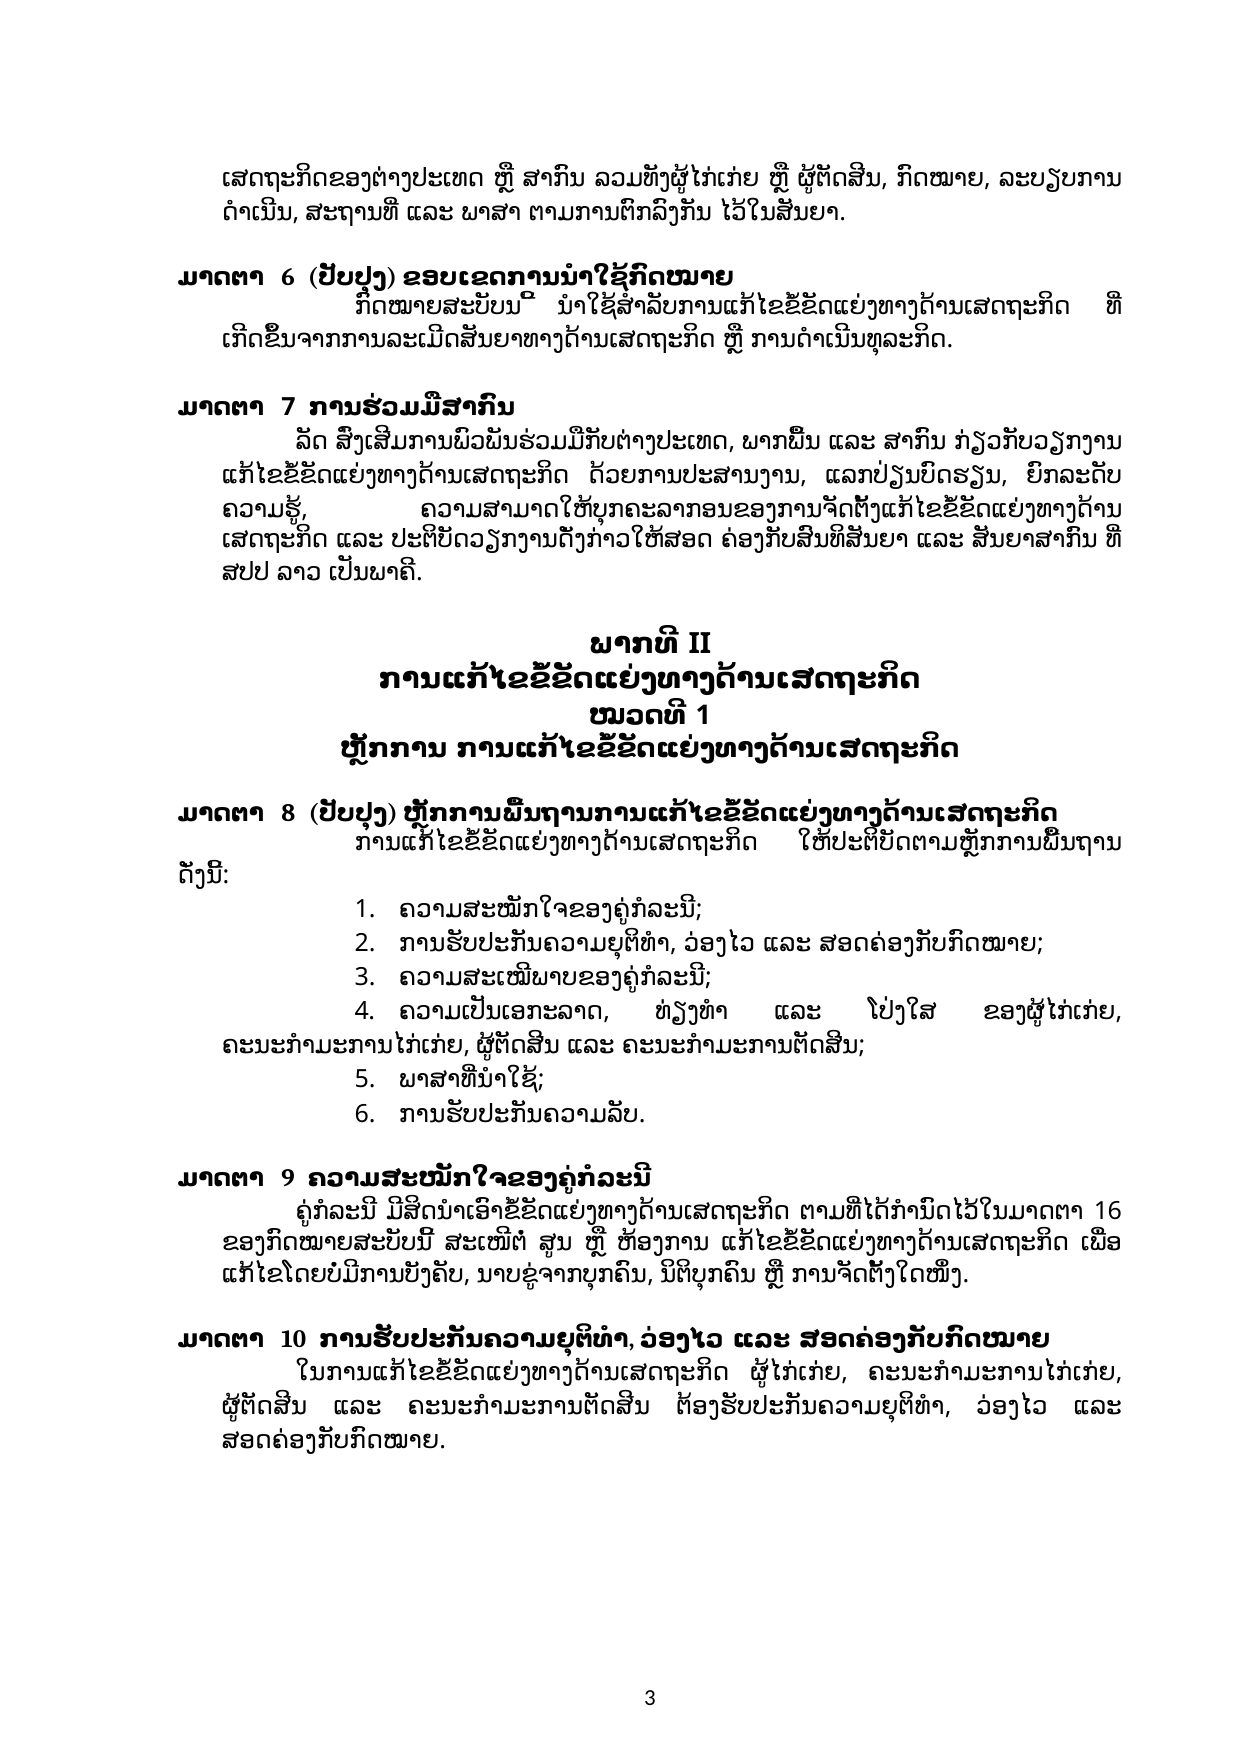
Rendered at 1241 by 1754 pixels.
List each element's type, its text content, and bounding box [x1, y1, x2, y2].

list ການຮັບປະກັນຄວາມຍຸຕິທຳ, ວ່ອງໄວ ແລະ ສອດຄ່ອງກັບກົດໝາຍ; [222, 925, 1122, 959]
text ການແກ້ໄຂຂໍ້ຂັດແຍ່ງທາງດ້ານເສດຖະກິດ ໃຫ້ປະຕິບັດຕາມຫຼັກການພື້ນຖານ ດັ່ງນີ້: [177, 828, 1122, 891]
list ຄວາມສະໝັກໃຈຂອງຄູ່ກໍລະນີ; [222, 891, 1122, 925]
text ກົດໝາຍສະບັບນີ້ ນຳໃຊ້ສຳລັບການແກ້ໄຂຂໍ້ຂັດແຍ່ງທາງດ້ານເສດຖະກິດ ທີ່ເກີດຂຶ້ນຈາກການລະເມີດສັນຍາທາງດ້ານເສດຖະກິດ ຫຼື ການດໍາເນີນທຸລະກິດ. [222, 291, 1122, 354]
subtitle ພາກທີ II [177, 622, 1122, 662]
subtitle ຫຼັກການ ການແກ້ໄຂຂໍ້ຂັດແຍ່ງທາງດ້ານເສດຖະກິດ [177, 732, 1122, 764]
list ຄວາມສະເໝີພາບຂອງຄູ່ກໍລະນີ; [222, 959, 1122, 993]
subtitle ມາດຕາ 7 ການຮ່ວມມືສາກົນ [177, 388, 1122, 422]
list ການຮັບປະກັນຄວາມລັບ. [222, 1095, 1122, 1129]
subtitle ມາດຕາ 9 ຄວາມສະໝັກໃຈຂອງຄູ່ກໍລະນີ [177, 1163, 1122, 1193]
subtitle ໝວດທີ 1 [177, 696, 1122, 732]
list ພາສາທີ່ນຳໃຊ້; [222, 1061, 1122, 1095]
text ຄູ່ກໍລະນີ ມີສິດນຳເອົາຂໍ້ຂັດແຍ່ງທາງດ້ານເສດຖະກິດ ຕາມທີ່ໄດ້ກຳນົດໄວ້ໃນມາດຕາ 16 ຂອງກົດໝາຍສະບັບນີ້ ສະເໜີຕໍ່ ສູນ ຫຼື ຫ້ອງການ ແກ້ໄຂຂໍ້ຂັດແຍ່ງທາງດ້ານເສດຖະກິດ ເພື່ອແກ້ໄຂໂດຍບໍ່ມີການບັງຄັບ, ນາບຂູ່ຈາກບຸກຄົນ, ນິຕິບຸກຄົນ ຫຼື ການຈັດຕັ້ງໃດໜຶ່ງ. [222, 1193, 1122, 1290]
subtitle ມາດຕາ 8 (ປັບປຸງ) ຫຼັກການພື້ນຖານການແກ້ໄຂຂໍ້ຂັດແຍ່ງທາງດ້ານເສດຖະກິດ [177, 798, 1122, 828]
subtitle ມາດຕາ 6 (ປັບປຸງ) ຂອບເຂດການນໍາໃຊ້ກົດໝາຍ [177, 262, 1122, 291]
text ໃນການແກ້ໄຂຂໍ້ຂັດແຍ່ງທາງດ້ານເສດຖະກິດ ຜູ້ໄກ່ເກ່ຍ, ຄະນະກໍາມະການໄກ່ເກ່ຍ, ຜູ້ຕັດສີນ ແລະ ຄະນະກໍາມະການຕັດສີນ ຕ້ອງຮັບປະກັນຄວາມຍຸຕິທໍາ, ວ່ອງໄວ ແລະ ສອດຄ່ອງກັບກົດໝາຍ. [222, 1354, 1122, 1456]
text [222, 159, 1122, 228]
list ຄວາມເປັນເອກະລາດ, ທ່ຽງທໍາ ແລະ ໂປ່ງໃສ ຂອງຜູ້ໄກ່ເກ່ຍ, ຄະນະກໍາມະການໄກ່ເກ່ຍ, ຜູ້ຕັດສີນ ແລະ ຄະນະກໍາມະການຕັດສີນ; [222, 993, 1122, 1061]
subtitle ການແກ້ໄຂຂໍ້ຂັດແຍ່ງທາງດ້ານເສດຖະກິດ [177, 662, 1122, 696]
subtitle ມາດຕາ 10 ການຮັບປະກັນຄວາມຍຸຕິທໍາ, ວ່ອງໄວ ແລະ ສອດຄ່ອງກັບກົດໝາຍ [177, 1324, 1122, 1354]
text ລັດ ສົ່ງເສີມການພົວພັນຮ່ວມມືກັບຕ່າງປະເທດ, ພາກພື້ນ ແລະ ສາກົນ ກ່ຽວກັບວຽກງານແກ້ໄຂຂໍ້ຂັດແຍ່ງທາງດ້ານເສດຖະກິດ ດ້ວຍການປະສານງານ, ແລກປ່ຽນບົດຮຽນ, ຍົກລະດັບຄວາມຮູ້, ຄວາມສາມາດໃຫ້ບຸກຄະລາກອນຂອງການຈັດຕັ້ງແກ້ໄຂຂໍ້ຂັດແຍ່ງທາງດ້ານເສດຖະກິດ ແລະ ປະຕິບັດວຽກງານດັ່ງກ່າວໃຫ້ສອດ ຄ່ອງກັບສົນທິສັນຍາ ແລະ ສັນຍາສາກົນ ທີ່ ສປປ ລາວ ເປັນພາຄີ. [222, 422, 1122, 588]
